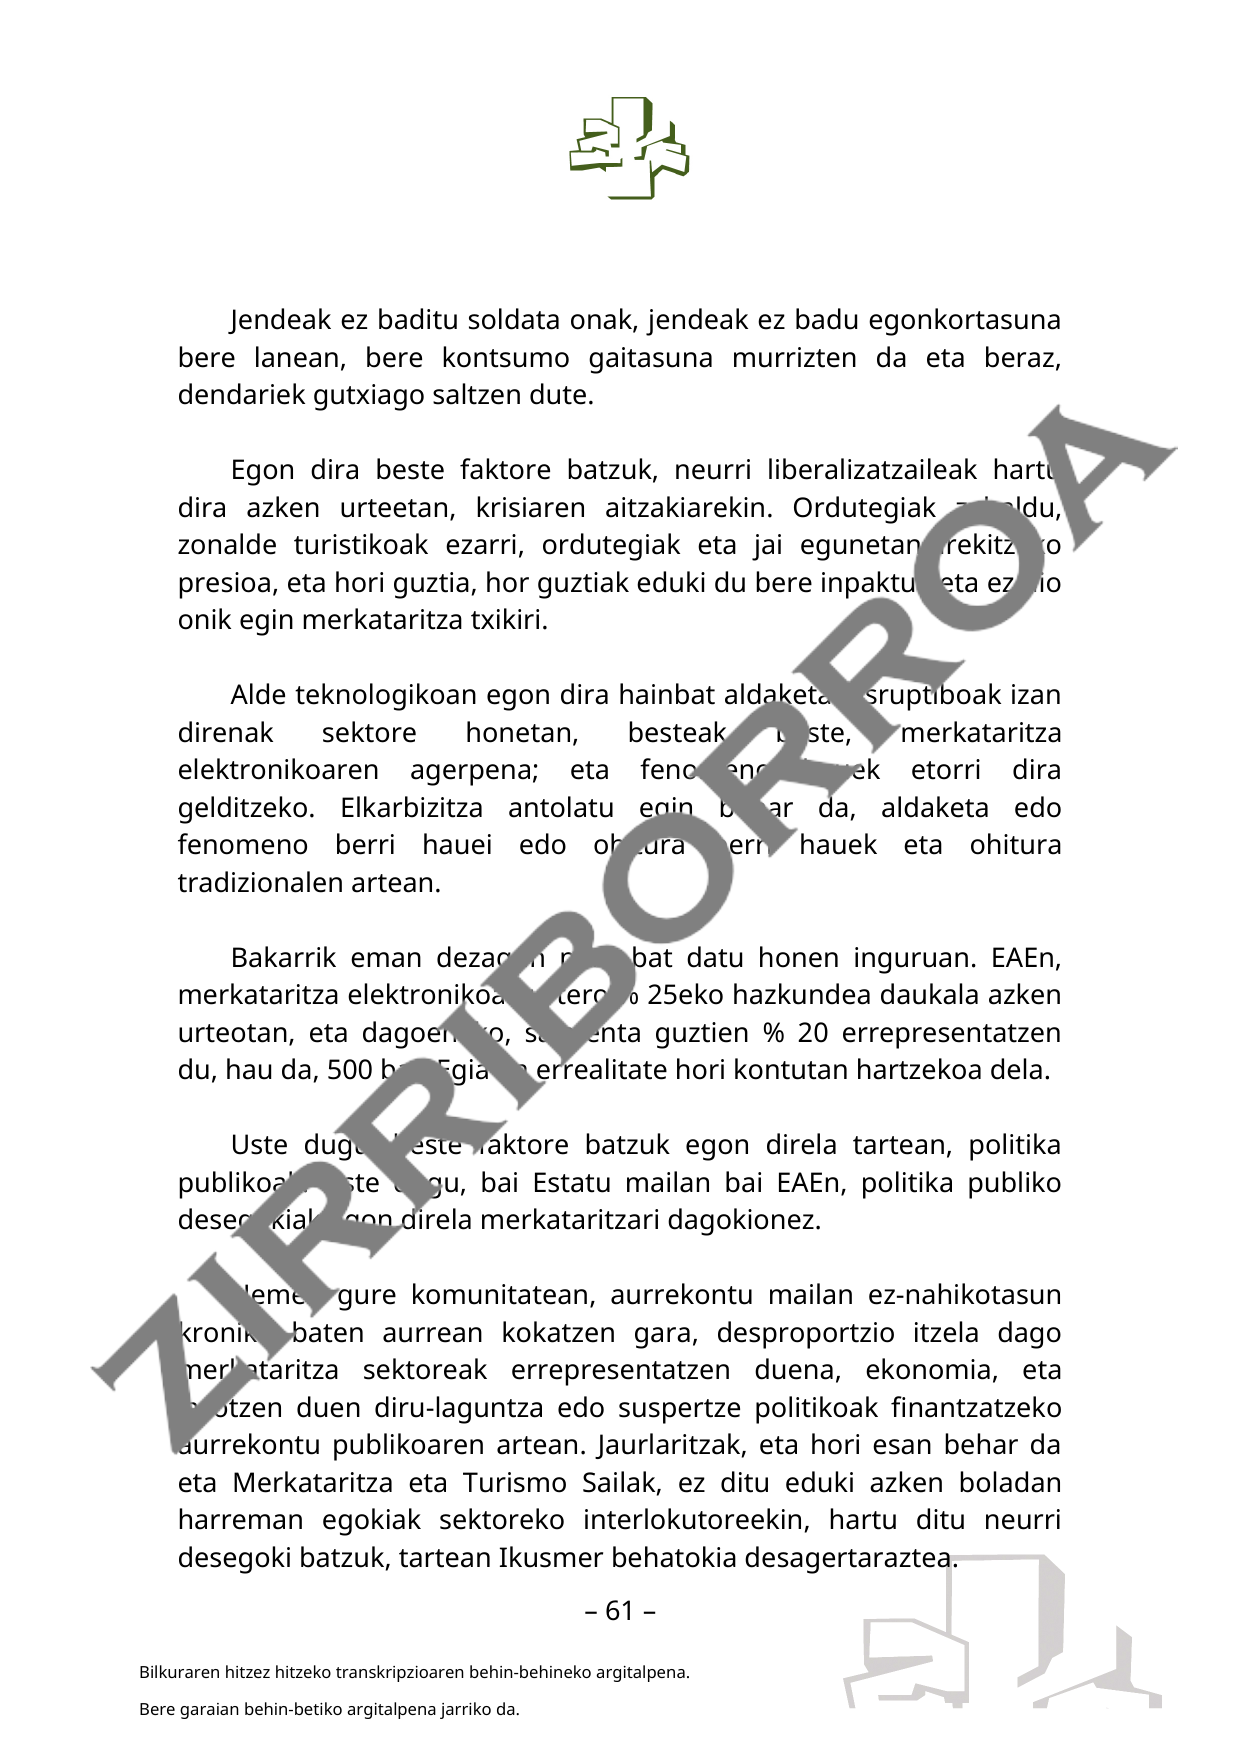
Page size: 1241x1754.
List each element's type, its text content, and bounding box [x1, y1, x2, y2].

text Alde teknologikoan egon dira hainbat aldaketa disruptiboak izan direnak sektore honetan, besteak beste, merkataritza elektronikoaren agerpena; eta fenomeno hauek etorri dira gelditzeko. Elkarbizitza antolatu egin behar da, aldaketa edo fenomeno berri hauei edo ohitura berri hauek eta ohitura tradizionalen artean. [177, 675, 1063, 900]
picture [540, 74, 718, 223]
text Hemen gure komunitatean, aurrekontu mailan ez-nahikotasun kroniko baten aurrean kokatzen gara, desproportzio itzela dago merkataritza sektoreak errepresentatzen duena, ekonomia, eta jasotzen duen diru-laguntza edo suspertze politikoak finantzatzeko aurrekontu publikoaren artean. Jaurlaritzak, eta hori esan behar da eta Merkataritza eta Turismo Sailak, ez ditu eduki azken boladan harreman egokiak sektoreko interlokutoreekin, hartu ditu neurri desegoki batzuk, tartean Ikusmer behatokia desagertaraztea. [177, 1275, 1063, 1575]
text Jendeak ez baditu soldata onak, jendeak ez badu egonkortasuna bere lanean, bere kontsumo gaitasuna murrizten da eta beraz, dendariek gutxiago saltzen dute. [177, 300, 1063, 412]
text Bakarrik eman dezagun pare bat datu honen inguruan. EAEn, merkataritza elektronikoak urtero % 25eko hazkundea daukala azken urteotan, eta dagoeneko, salmenta guztien % 20 errepresentatzen du, hau da, 500 bat. Egia da errealitate hori kontutan hartzekoa dela. [177, 937, 1063, 1087]
text Uste dugu, beste faktore batzuk egon direla tartean, politika publikoak. Uste dugu, bai Estatu mailan bai EAEn, politika publiko desegokiak egon direla merkataritzari dagokionez. [396, 1125, 1063, 1237]
text Egon dira beste faktore batzuk, neurri liberalizatzaileak hartu dira azken urteetan, krisiaren aitzakiarekin. Ordutegiak zabaldu, zonalde turistikoak ezarri, ordutegiak eta jai egunetan irekitzeko presioa, eta hori guztia, hor guztiak eduki du bere inpaktua eta ez dio onik egin merkataritza txikiri. [177, 450, 1063, 637]
text Uste dugu, beste faktore batzuk egon direla tartean, politika publikoak. Uste dugu, bai Estatu mailan bai EAEn, politika publiko desegokiak egon direla merkataritzari dagokionez. [177, 1125, 412, 1237]
picture [797, 1491, 1169, 1710]
